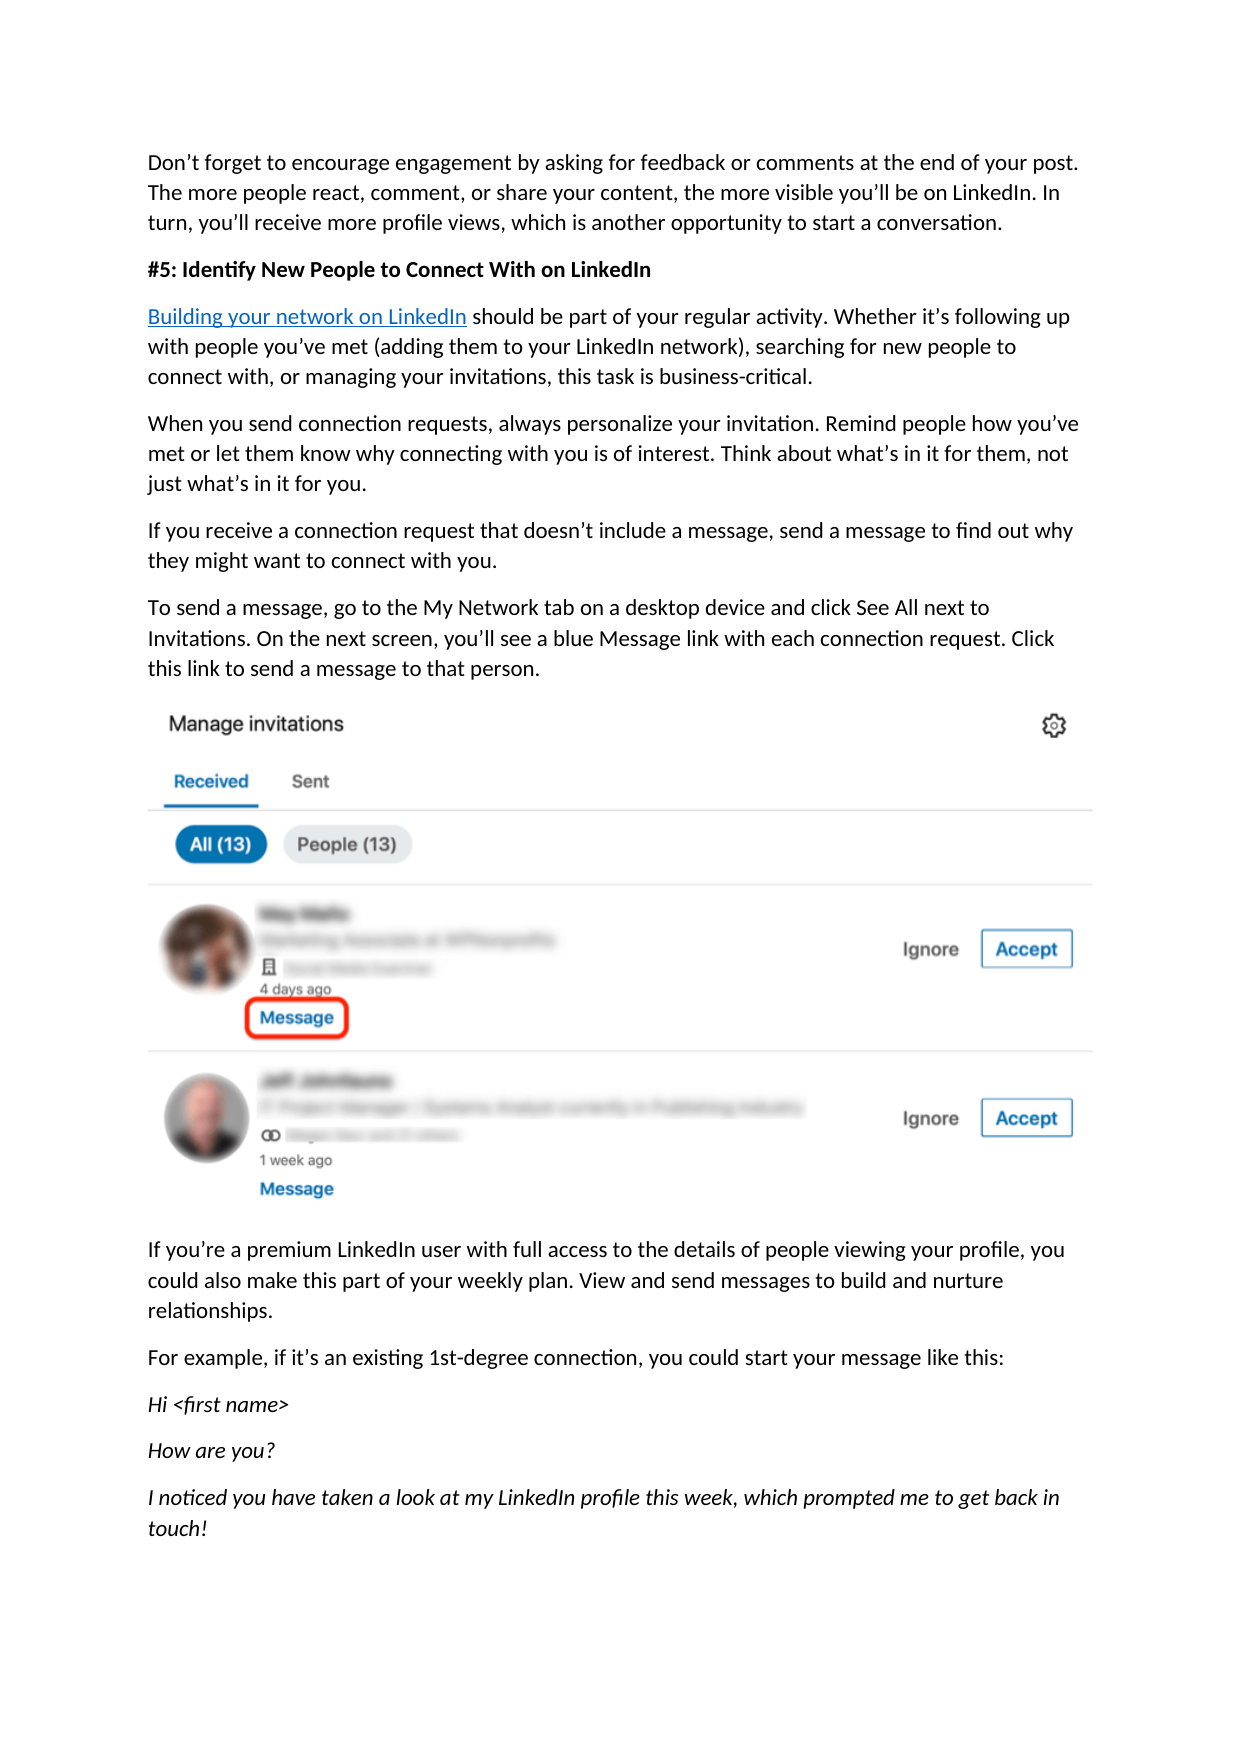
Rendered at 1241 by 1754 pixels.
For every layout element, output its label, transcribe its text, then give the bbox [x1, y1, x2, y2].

text I noticed you have taken a look at my LinkedIn profile this week, which prompted me to get back in touch! [148, 1483, 1093, 1542]
text Hi <first name> [148, 1390, 1093, 1418]
text #5: Identify New People to Connect With on LinkedIn [148, 255, 1093, 283]
text To send a message, go to the My Network tab on a desktop device and click See All next to Invitations. On the next screen, you’ll see a blue Message link with each connection request. Click this link to send a message to that person. [148, 593, 1093, 682]
text Building your network on LinkedIn should be part of your regular activity. Whether it’s following up with people you’ve met (adding them to your LinkedIn network), searching for new people to connect with, or managing your invitations, this task is business-critical. [148, 302, 1093, 390]
picture [147, 700, 1093, 1217]
text When you send connection requests, always personalize your invitation. Remind people how you’ve met or let them know why connecting with you is of interest. Think about what’s in it for them, not just what’s in it for you. [148, 409, 1093, 497]
text If you’re a premium LinkedIn user with full access to the details of people viewing your profile, you could also make this part of your weekly plan. View and send messages to build and nurture relationships. [148, 1236, 1093, 1324]
text Don’t forget to encourage engagement by asking for feedback or comments at the end of your post. The more people react, comment, or share your content, the more visible you’ll be on LinkedIn. In turn, you’ll receive more profile views, which is another opportunity to start a conversation. [148, 148, 1093, 236]
text How are you? [148, 1437, 1093, 1465]
text For example, if it’s an existing 1st-degree connection, you could start your message like this: [148, 1343, 1093, 1371]
text If you receive a connection request that doesn’t include a message, send a message to find out why they might want to connect with you. [148, 516, 1093, 574]
